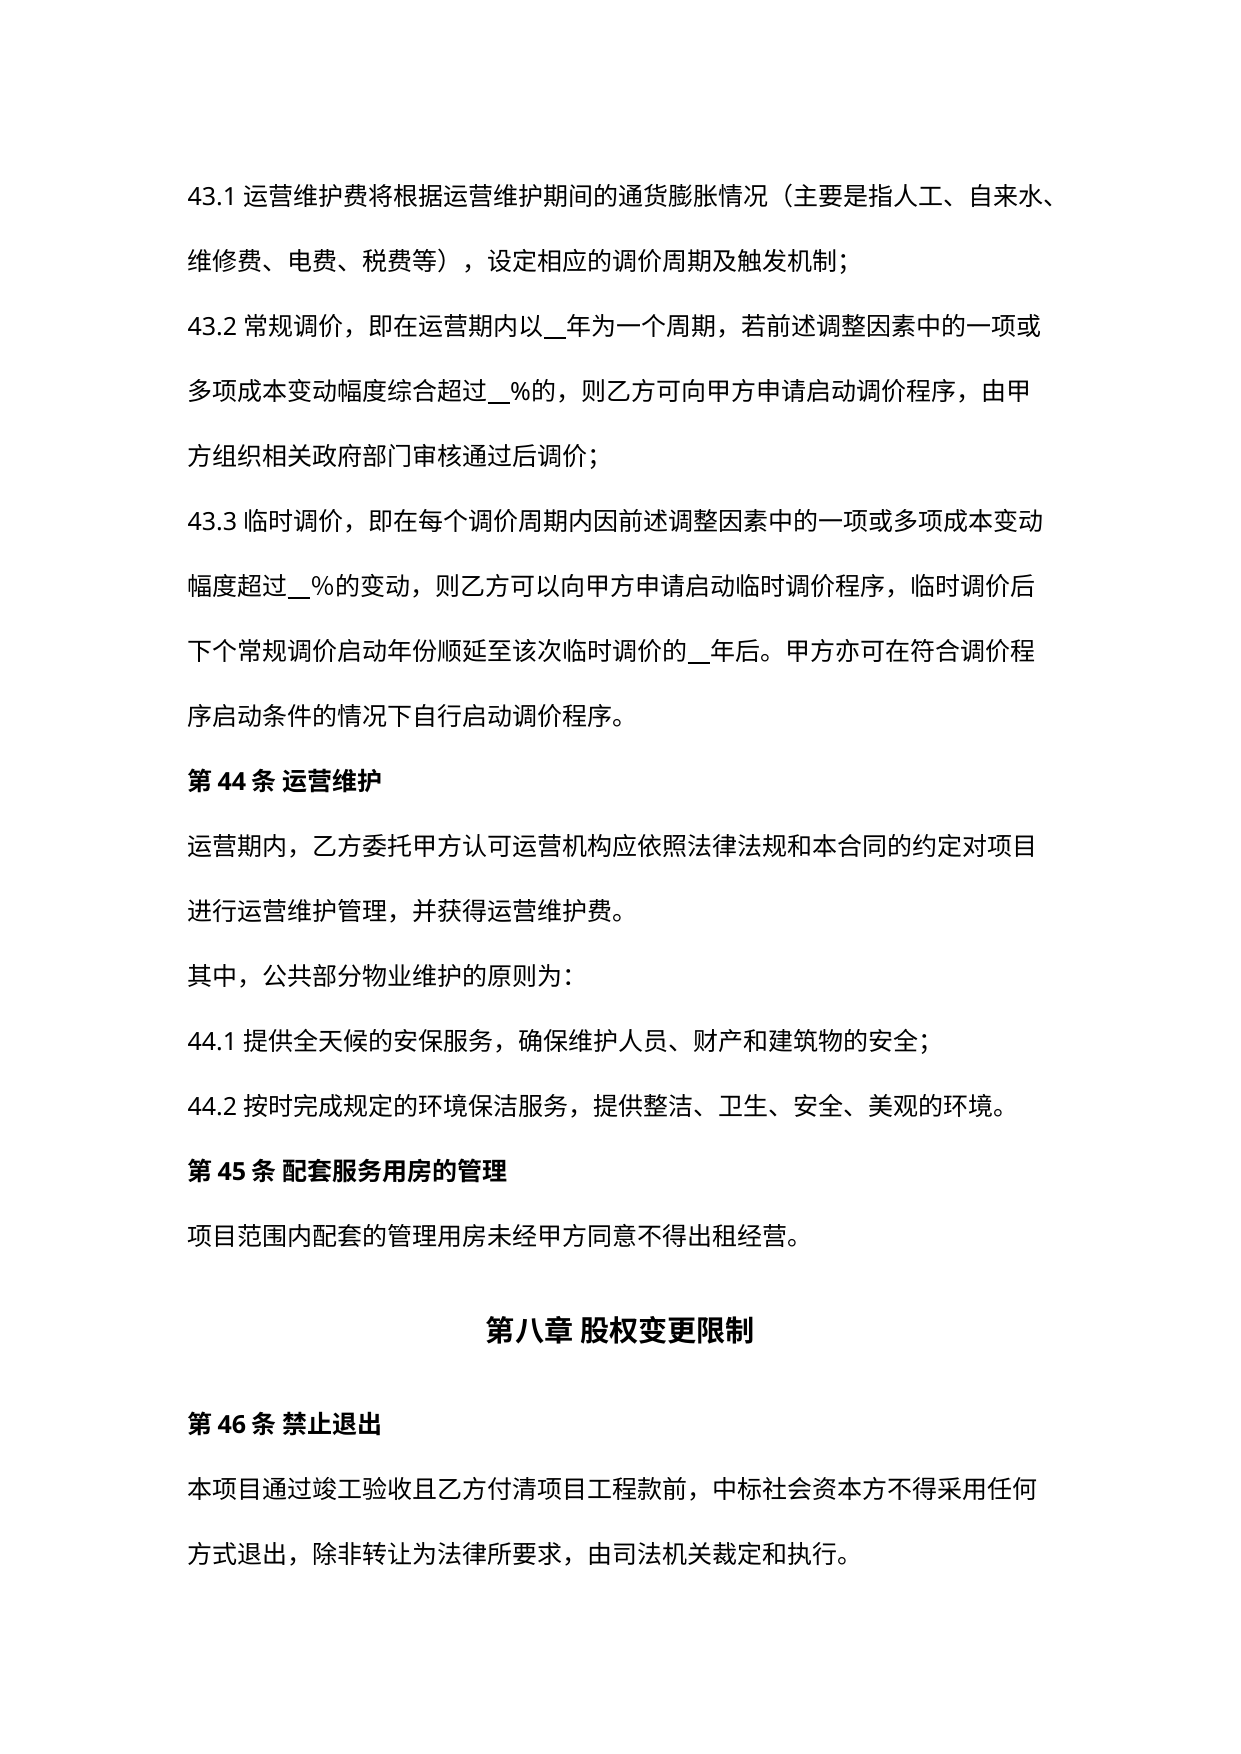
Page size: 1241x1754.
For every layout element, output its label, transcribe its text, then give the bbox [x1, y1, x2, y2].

subtitle 第45条 配套服务用房的管理 [187, 1137, 1053, 1202]
text 43.1 运营维护费将根据运营维护期间的通货膨胀情况（主要是指人工、自来水、维修费、电费、税费等），设定相应的调价周期及触发机制； [187, 162, 1053, 292]
text 本项目通过竣工验收且乙方付清项目工程款前，中标社会资本方不得采用任何方式退出，除非转让为法律所要求，由司法机关裁定和执行。 [187, 1455, 1053, 1585]
text 44.1 提供全天候的安保服务，确保维护人员、财产和建筑物的安全； [187, 1007, 1053, 1072]
subtitle 第46条 禁止退出 [187, 1390, 1053, 1455]
text 44.2 按时完成规定的环境保洁服务，提供整洁、卫生、安全、美观的环境。 [187, 1072, 1053, 1137]
text 43.3 临时调价，即在每个调价周期内因前述调整因素中的一项或多项成本变动幅度超过 ％的变动，则乙方可以向甲方申请启动临时调价程序，临时调价后下个常规调价启动年份顺延至该次临时调价的 年后。甲方亦可在符合调价程序启动条件的情况下自行启动调价程序。 [187, 487, 1053, 747]
subtitle 第44条 运营维护 [187, 747, 1053, 812]
text 项目范围内配套的管理用房未经甲方同意不得出租经营。 [187, 1202, 1053, 1267]
text 43.2 常规调价，即在运营期内以 年为一个周期，若前述调整因素中的一项或多项成本变动幅度综合超过 %的，则乙方可向甲方申请启动调价程序，由甲方组织相关政府部门审核通过后调价； [187, 292, 1053, 487]
text 其中，公共部分物业维护的原则为： [187, 942, 1053, 1007]
subtitle 第八章 股权变更限制 [187, 1296, 1053, 1361]
text 运营期内，乙方委托甲方认可运营机构应依照法律法规和本合同的约定对项目进行运营维护管理，并获得运营维护费。 [187, 812, 1053, 942]
